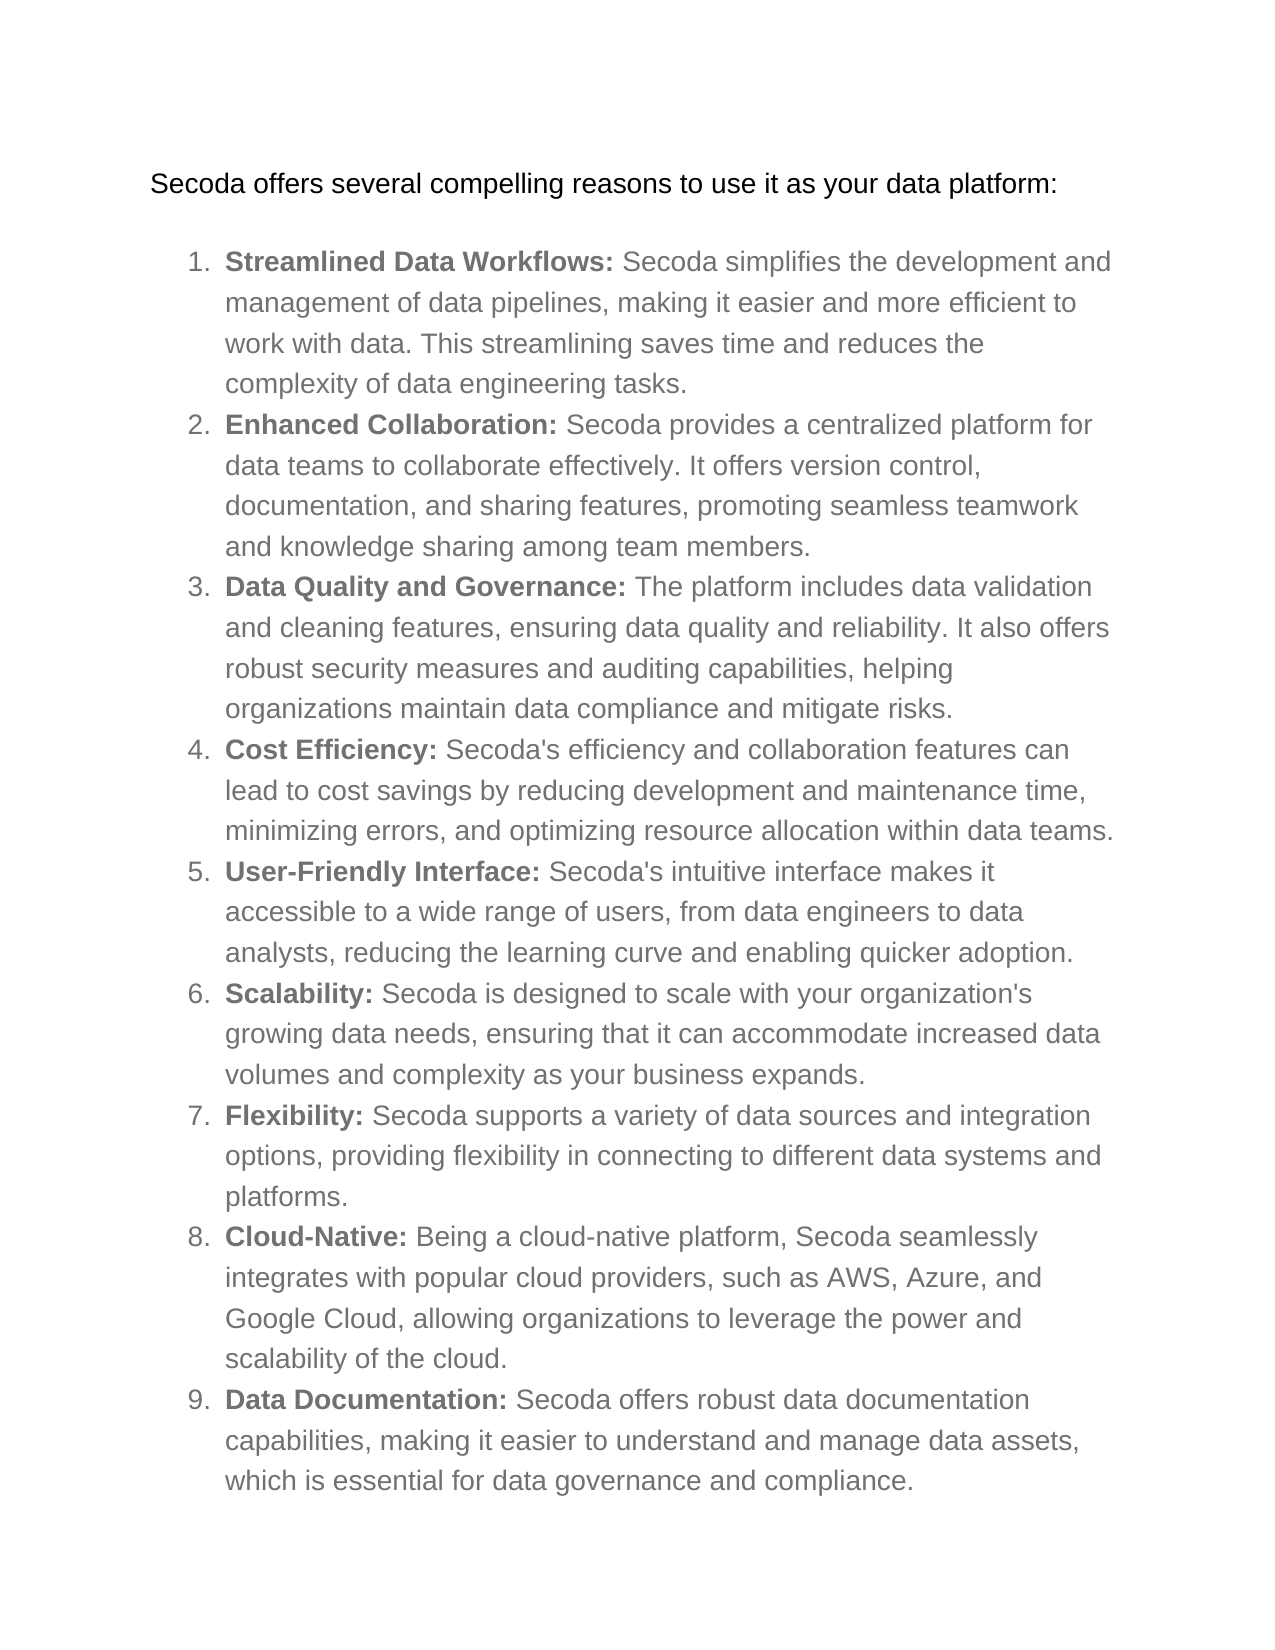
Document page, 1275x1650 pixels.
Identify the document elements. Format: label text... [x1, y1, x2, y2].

list Scalability: Secoda is designed to scale with your organization's growing data needs, ensuring that it can accommodate increased data volumes and complexity as your business expands. [187, 968, 1125, 1090]
list Cloud-Native: Being a cloud-native platform, Secoda seamlessly integrates with popular cloud providers, such as AWS, Azure, and Google Cloud, allowing organizations to leverage the power and scalability of the cloud. [187, 1212, 1125, 1375]
list Cost Efficiency: Secoda's efficiency and collaboration features can lead to cost savings by reducing development and maintenance time, minimizing errors, and optimizing resource allocation within data teams. [187, 725, 1125, 847]
list Data Documentation: Secoda offers robust data documentation capabilities, making it easier to understand and manage data assets, which is essential for data governance and compliance. [187, 1375, 1125, 1497]
list User-Friendly Interface: Secoda's intuitive interface makes it accessible to a wide range of users, from data engineers to data analysts, reducing the learning curve and enabling quicker adoption. [187, 847, 1125, 968]
list Enhanced Collaboration: Secoda provides a centralized platform for data teams to collaborate effectively. It offers version control, documentation, and sharing features, promoting seamless teamwork and knowledge sharing among team members. [187, 400, 1125, 562]
list Streamlined Data Workflows: Secoda simplifies the development and management of data pipelines, making it easier and more efficient to work with data. This streamlining saves time and reduces the complexity of data engineering tasks. [187, 237, 1125, 400]
text Secoda offers several compelling reasons to use it as your data platform: [150, 159, 1125, 200]
list Data Quality and Governance: The platform includes data validation and cleaning features, ensuring data quality and reliability. It also offers robust security measures and auditing capabilities, helping organizations maintain data compliance and mitigate risks. [187, 562, 1125, 725]
list Flexibility: Secoda supports a variety of data sources and integration options, providing flexibility in connecting to different data systems and platforms. [187, 1090, 1125, 1212]
